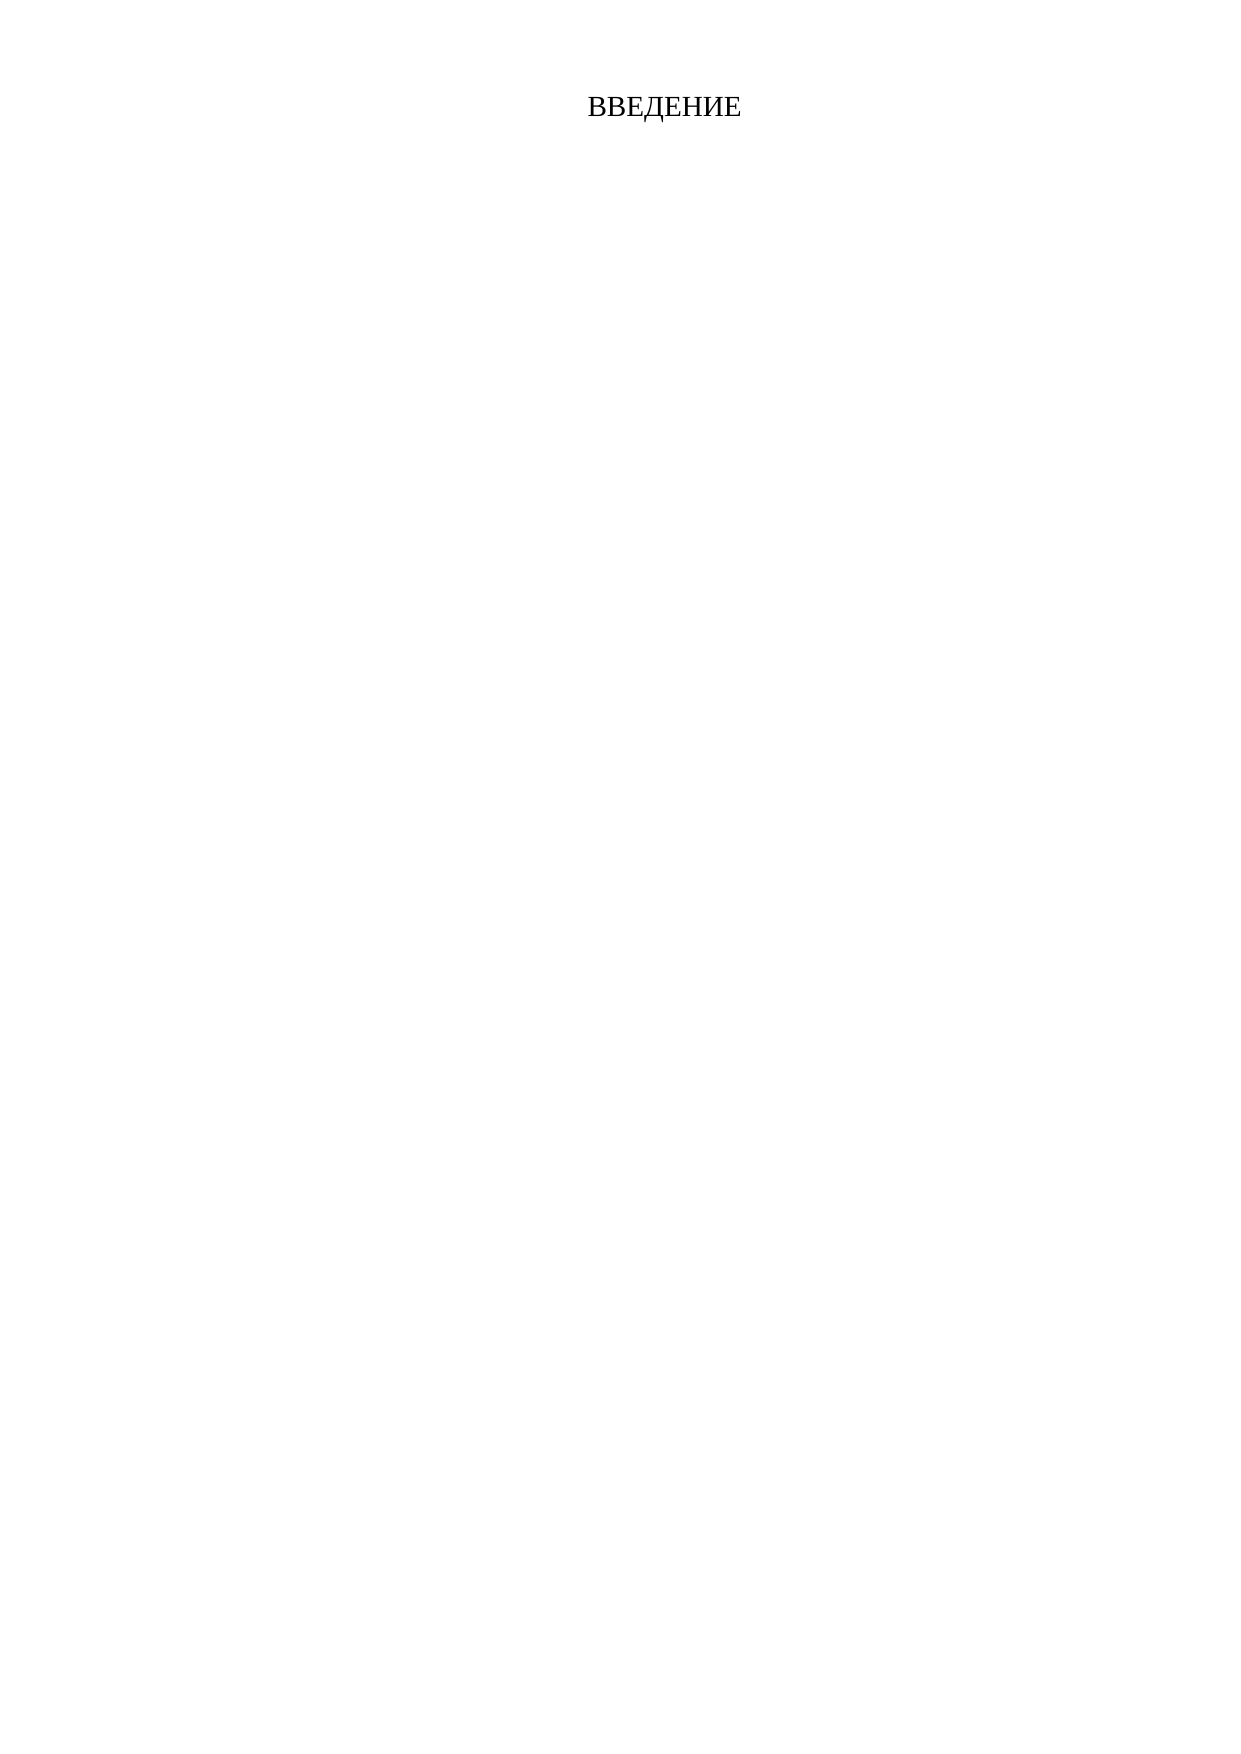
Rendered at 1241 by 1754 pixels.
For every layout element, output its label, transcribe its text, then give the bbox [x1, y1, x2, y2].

text ВВЕДЕНИЕ [148, 89, 1181, 122]
